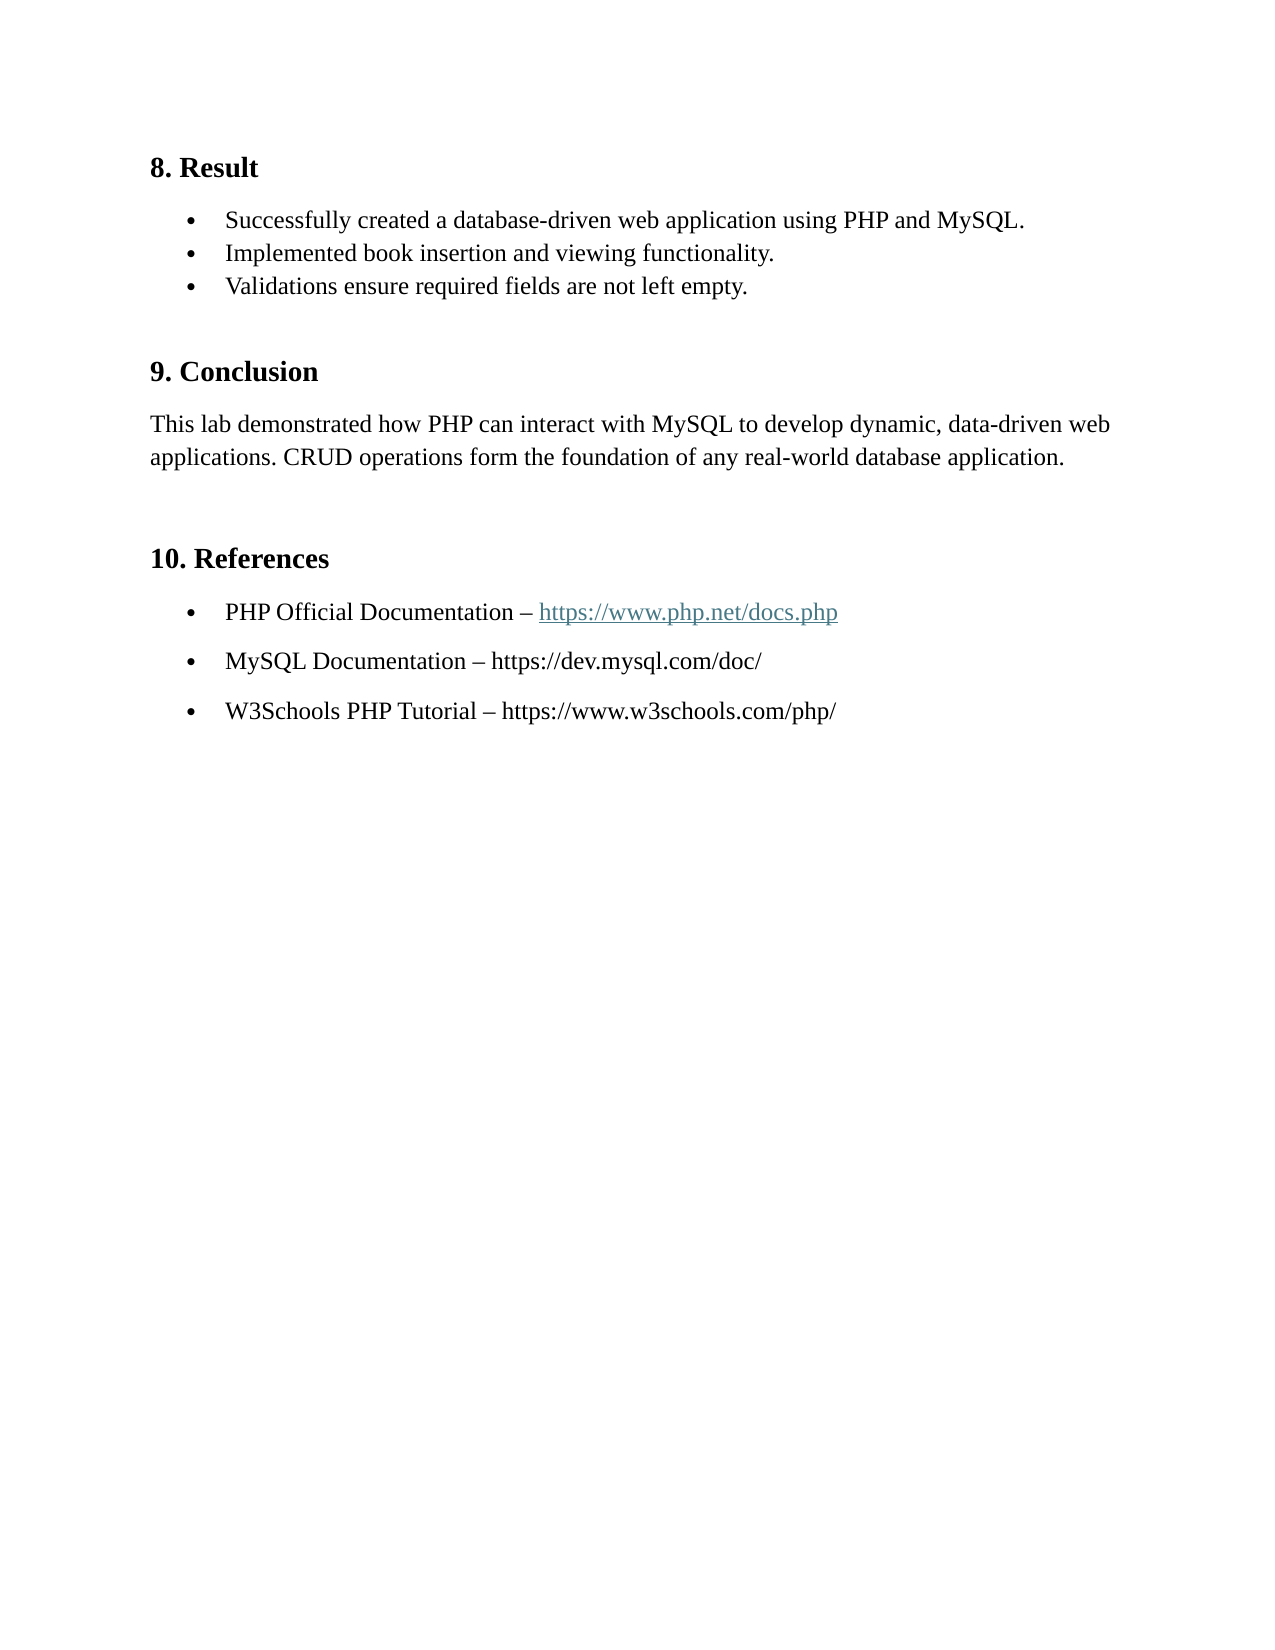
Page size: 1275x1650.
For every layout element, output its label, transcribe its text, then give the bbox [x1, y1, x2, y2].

list W3Schools PHP Tutorial – https://www.w3schools.com/php/ [187, 696, 1125, 725]
list PHP Official Documentation – https://www.php.net/docs.php [187, 597, 1125, 626]
list MySQL Documentation – https://dev.mysql.com/doc/ [187, 646, 1125, 675]
list Successfully created a database-driven web application using PHP and MySQL. [187, 205, 1125, 234]
text 10. References [150, 542, 1125, 575]
list Implemented book insertion and viewing functionality. [187, 238, 1125, 267]
list Validations ensure required fields are not left empty. [187, 271, 1125, 300]
text This lab demonstrated how PHP can interact with MySQL to develop dynamic, data-driven web applications. CRUD operations form the foundation of any real-world database application. [150, 409, 1125, 471]
text 8. Result [150, 150, 1125, 183]
text 9. Conclusion [150, 354, 1125, 387]
